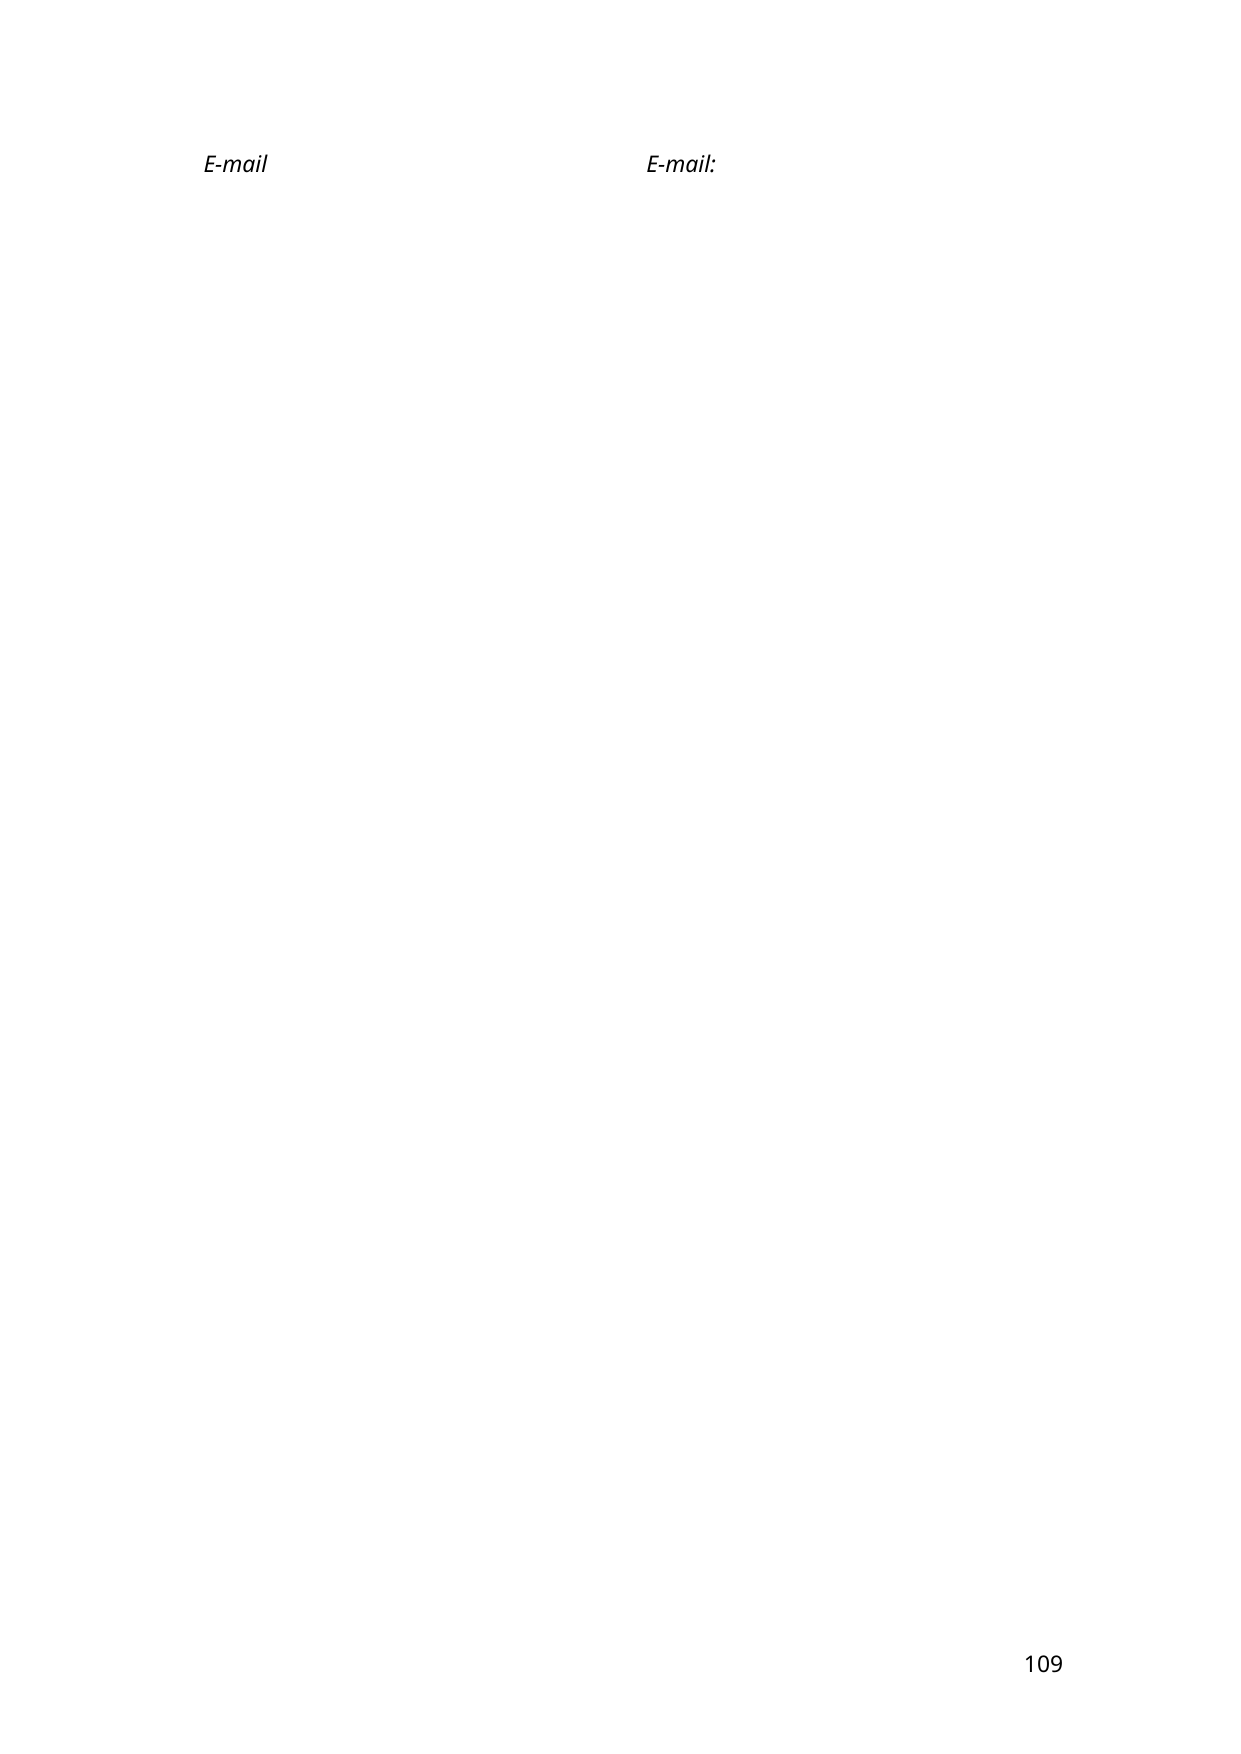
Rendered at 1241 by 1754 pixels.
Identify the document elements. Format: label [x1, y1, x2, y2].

table_cell [192, 148, 635, 185]
table_cell [635, 148, 1048, 185]
